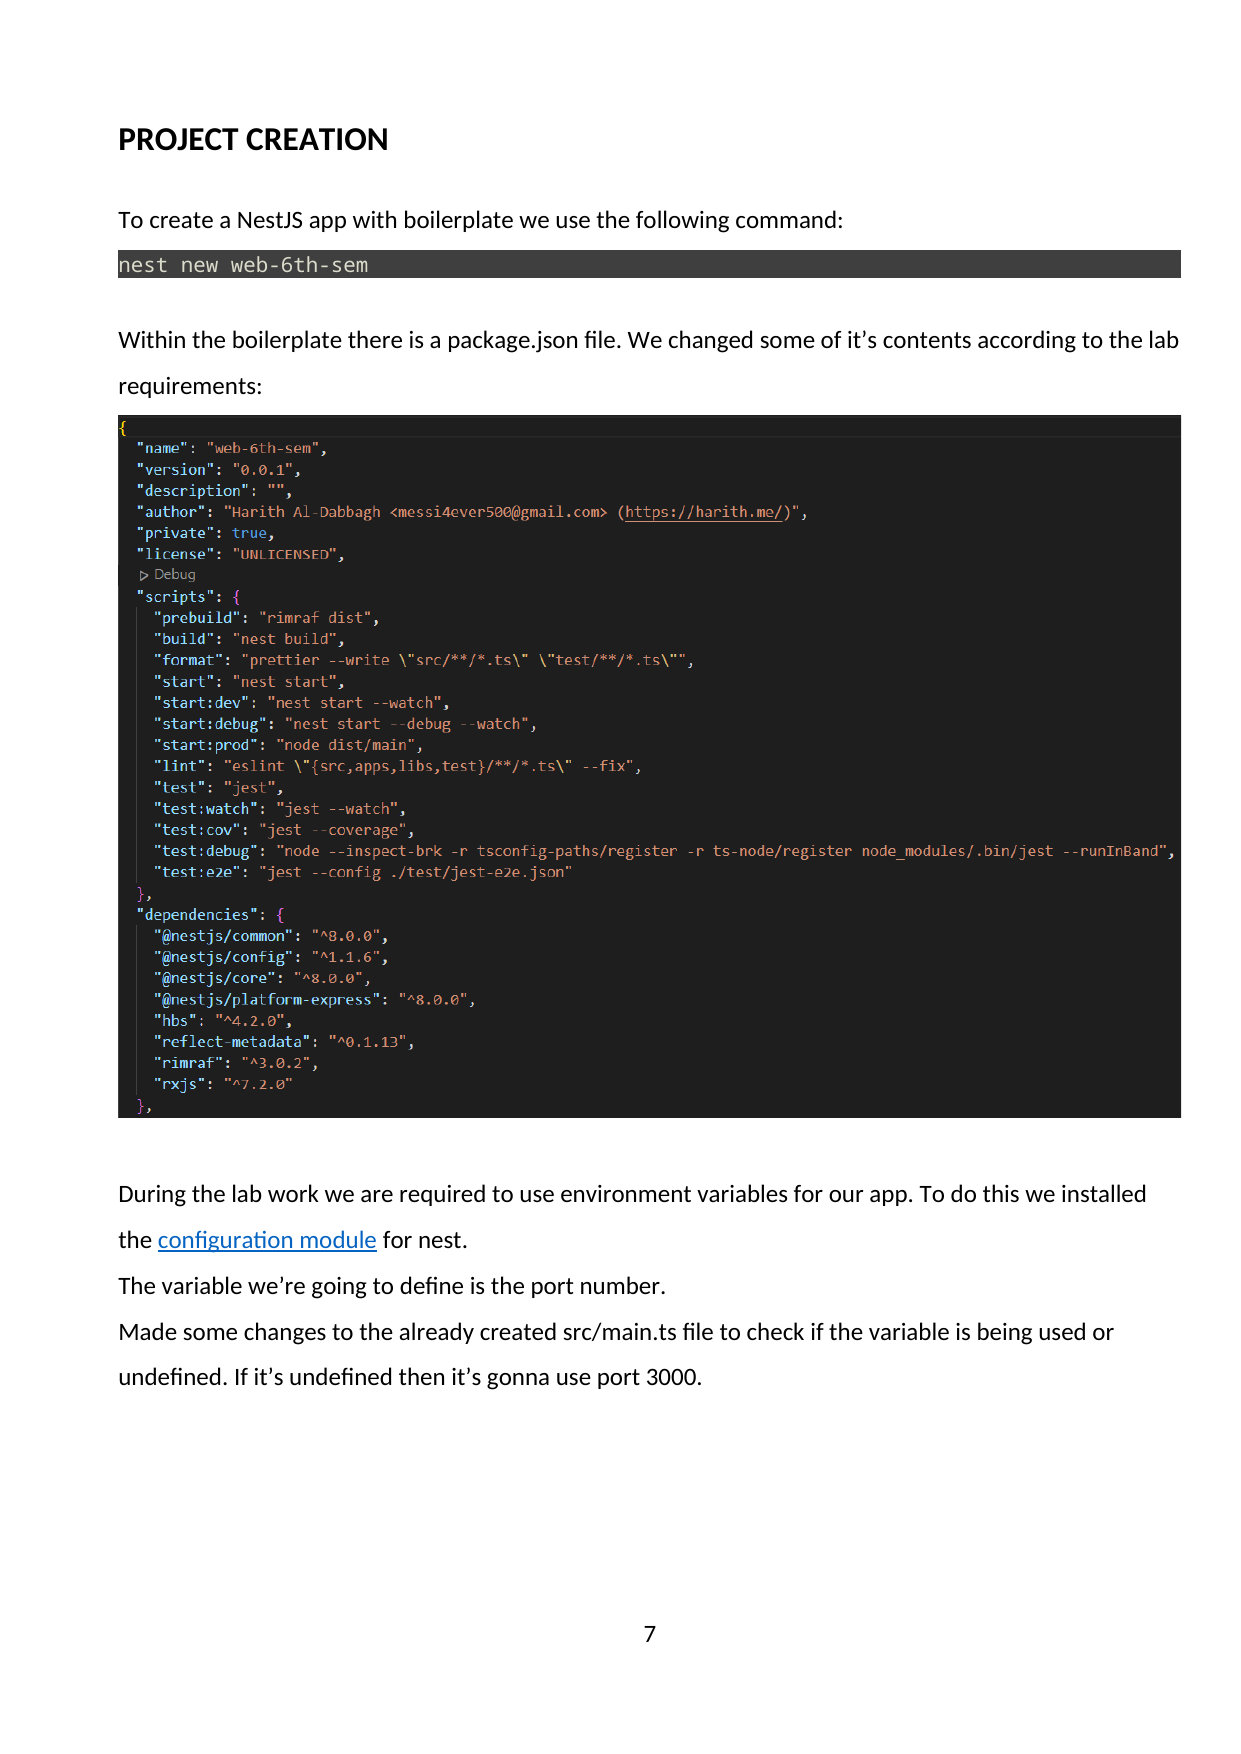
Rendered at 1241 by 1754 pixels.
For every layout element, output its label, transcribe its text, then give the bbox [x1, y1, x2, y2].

text The variable we’re going to define is the port number. [118, 1270, 1181, 1301]
text To create a NestJS app with boilerplate we use the following command: [118, 204, 1181, 235]
subtitle Project Creation [118, 118, 1181, 159]
picture [118, 415, 1182, 1118]
text During the lab work we are required to use environment variables for our app. To do this we installed the configuration module for nest. [118, 1179, 1181, 1255]
text nest new web-6th-sem [118, 250, 1181, 278]
text Made some changes to the already created src/main.ts file to check if the variable is being used or undefined. If it’s undefined then it’s gonna use port 3000. [118, 1316, 1181, 1392]
text Within the boilerplate there is a package.json file. We changed some of it’s contents according to the lab requirements: [118, 324, 1181, 400]
